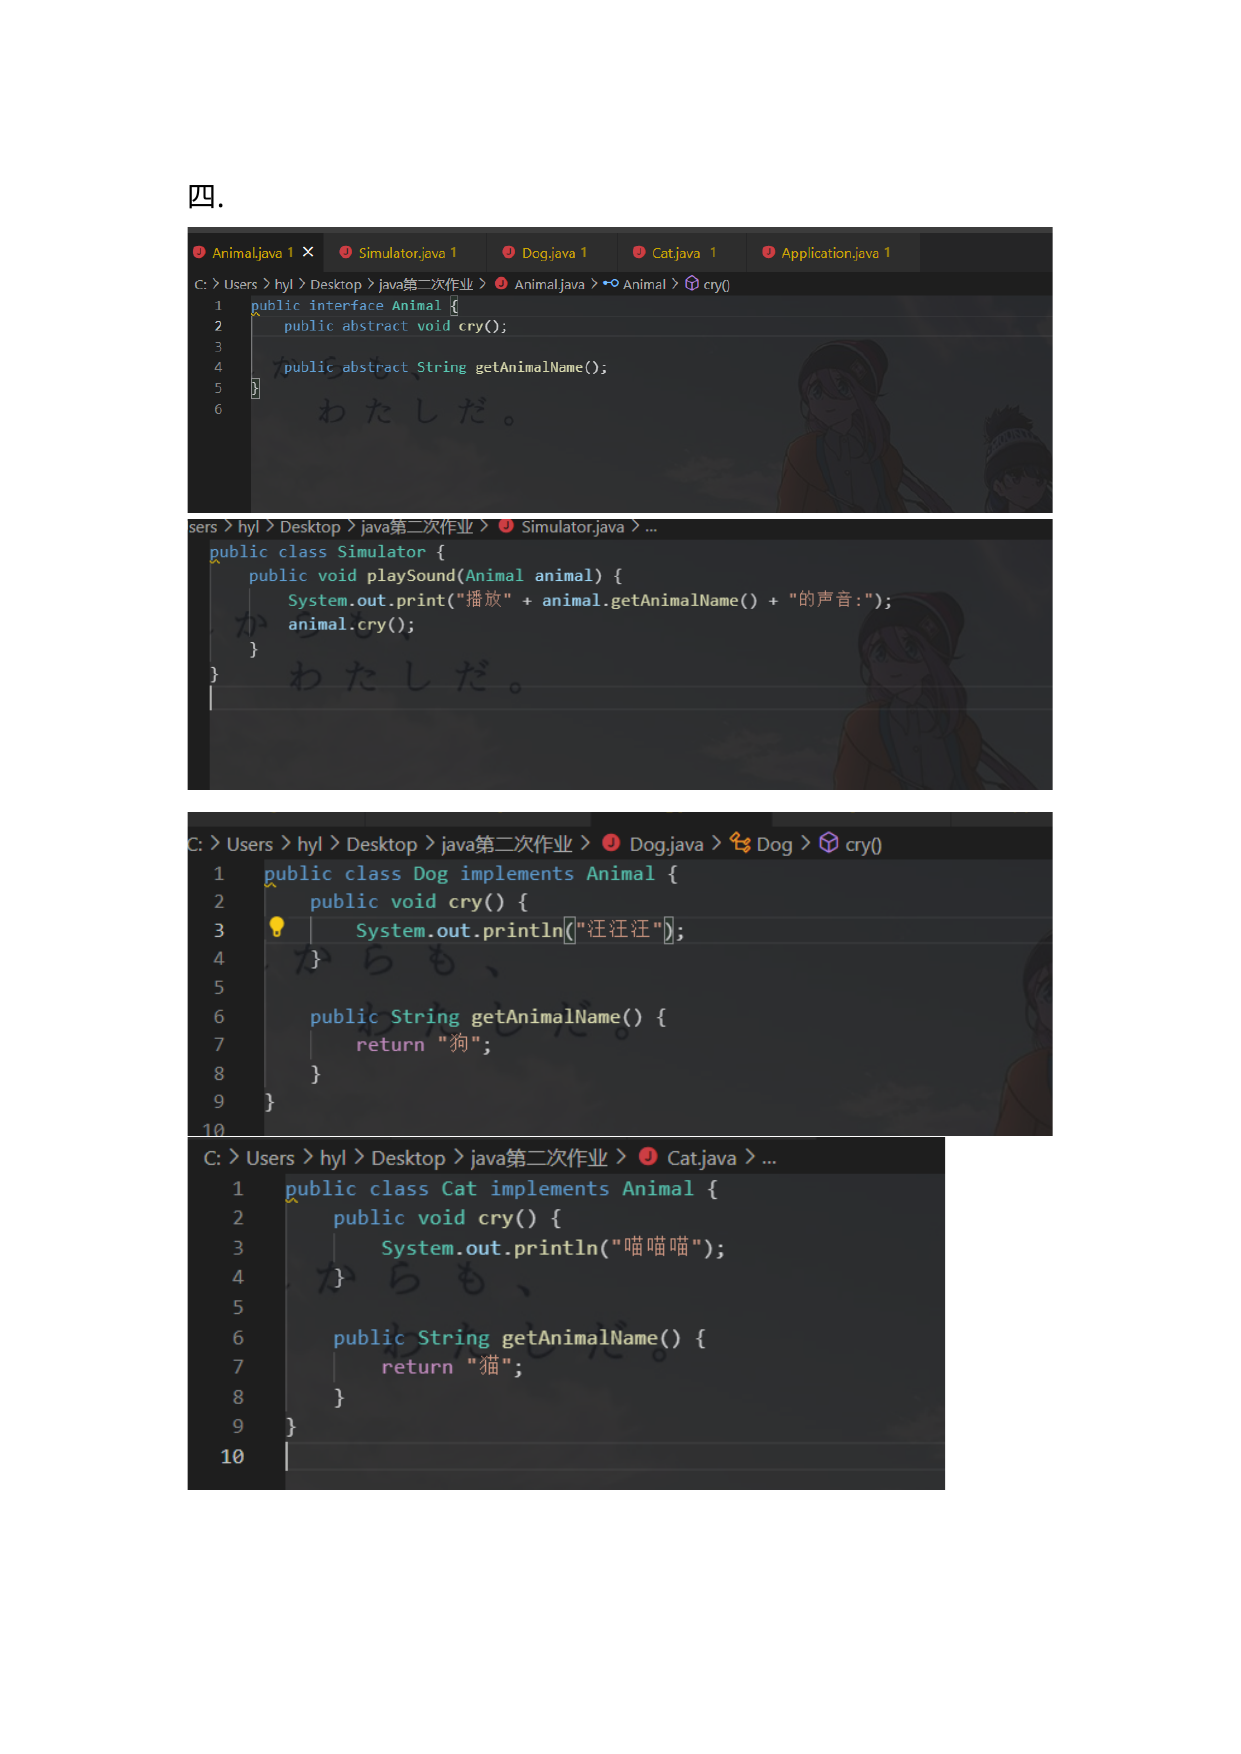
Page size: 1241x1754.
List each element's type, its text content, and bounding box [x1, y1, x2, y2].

picture [187, 227, 1053, 513]
text 四. [187, 162, 1053, 227]
picture [187, 519, 1053, 790]
picture [187, 1137, 946, 1490]
picture [187, 812, 1053, 1136]
